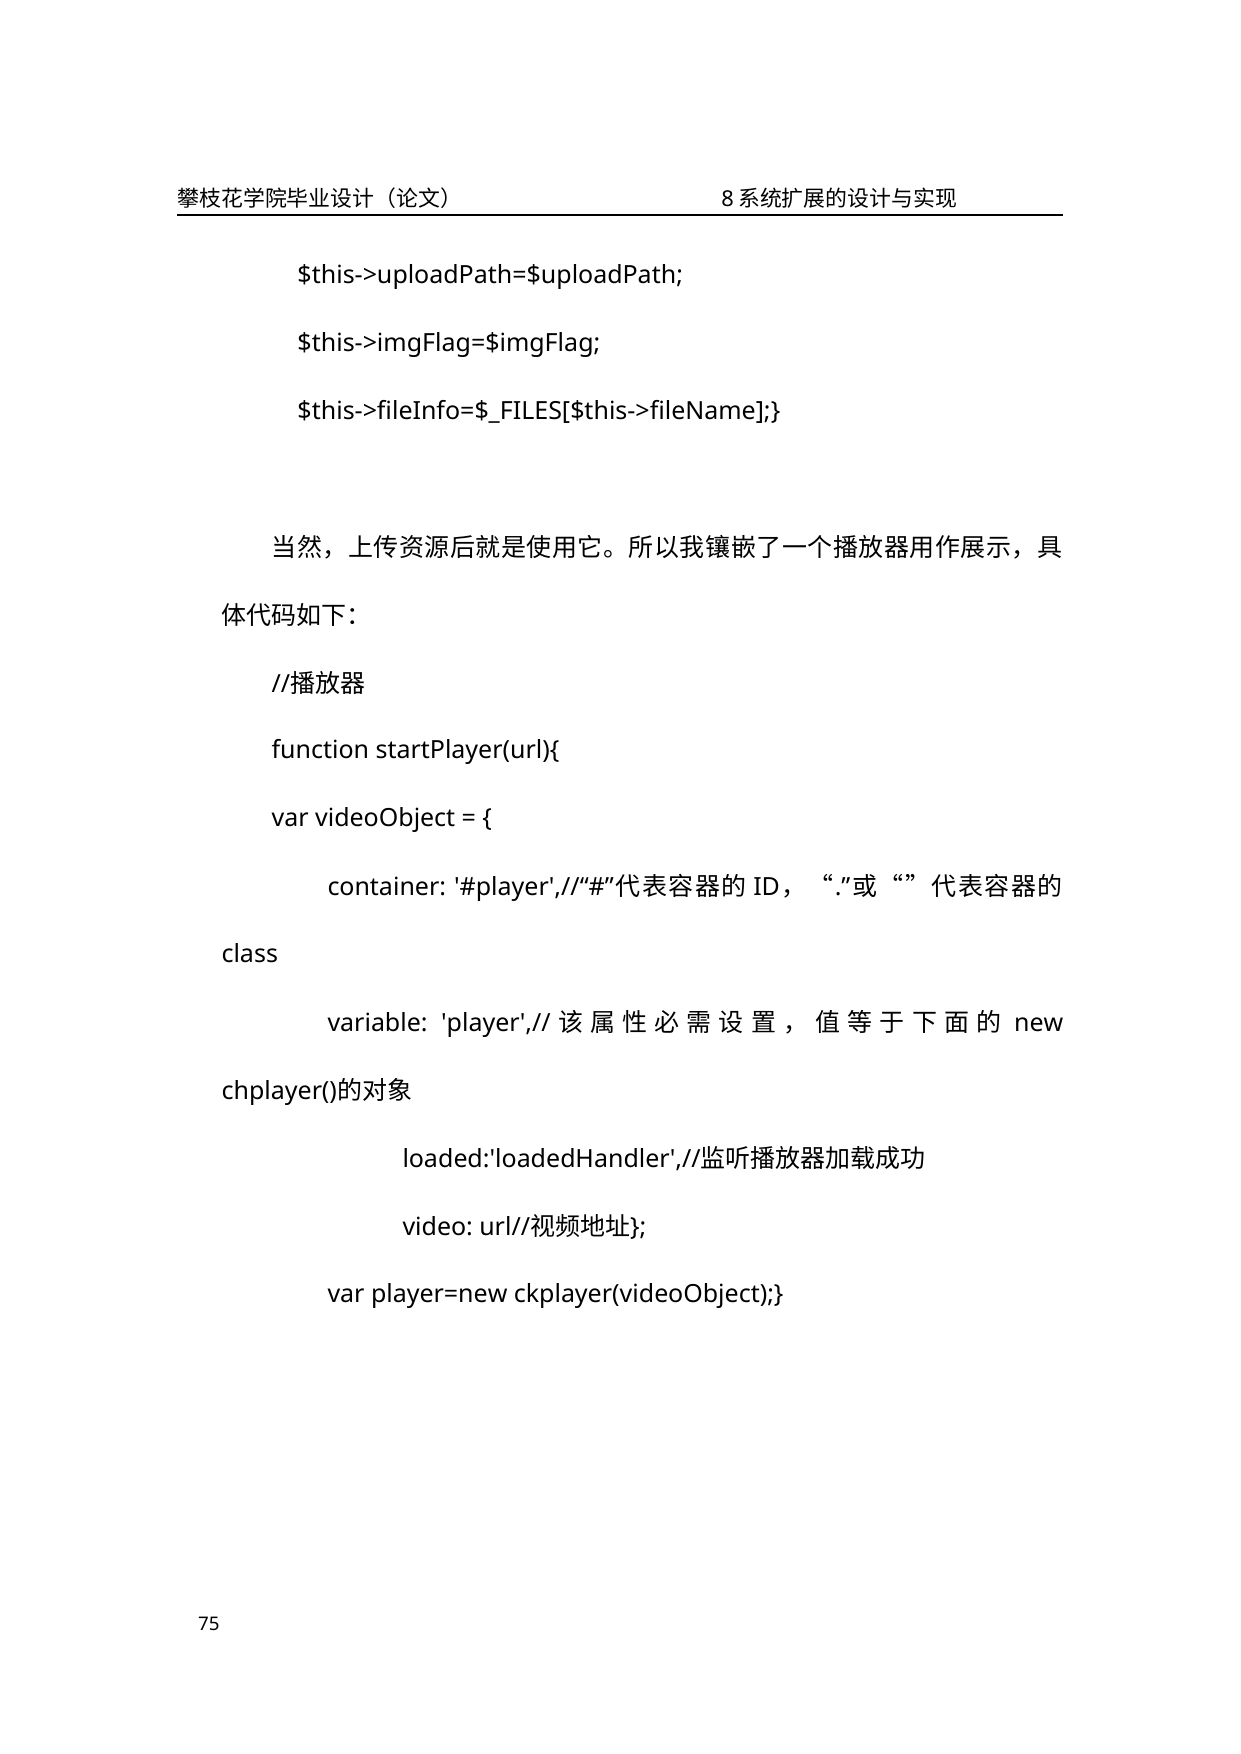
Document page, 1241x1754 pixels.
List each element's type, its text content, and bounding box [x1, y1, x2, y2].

list 当然，上传资源后就是使用它。所以我镶嵌了一个播放器用作展示，具体代码如下： [221, 511, 1063, 647]
list $this->fileInfo=$_FILES[$this->fileName];} [221, 376, 1063, 443]
list //播放器 [221, 647, 1063, 715]
list $this->imgFlag=$imgFlag; [221, 308, 1063, 376]
list loaded:'loadedHandler',//监听播放器加载成功 [221, 1123, 1063, 1191]
list function startPlayer(url){ [221, 715, 1063, 783]
list $this->uploadPath=$uploadPath; [221, 240, 1063, 308]
list var player=new ckplayer(videoObject);} [221, 1258, 1063, 1326]
list container: '#player',//“#”代表容器的ID，“.”或“”代表容器的class [221, 851, 1063, 987]
list video: url//视频地址}; [221, 1191, 1063, 1258]
list var videoObject = { [221, 783, 1063, 851]
list variable: 'player',//该属性必需设置，值等于下面的new chplayer()的对象 [221, 987, 1063, 1123]
